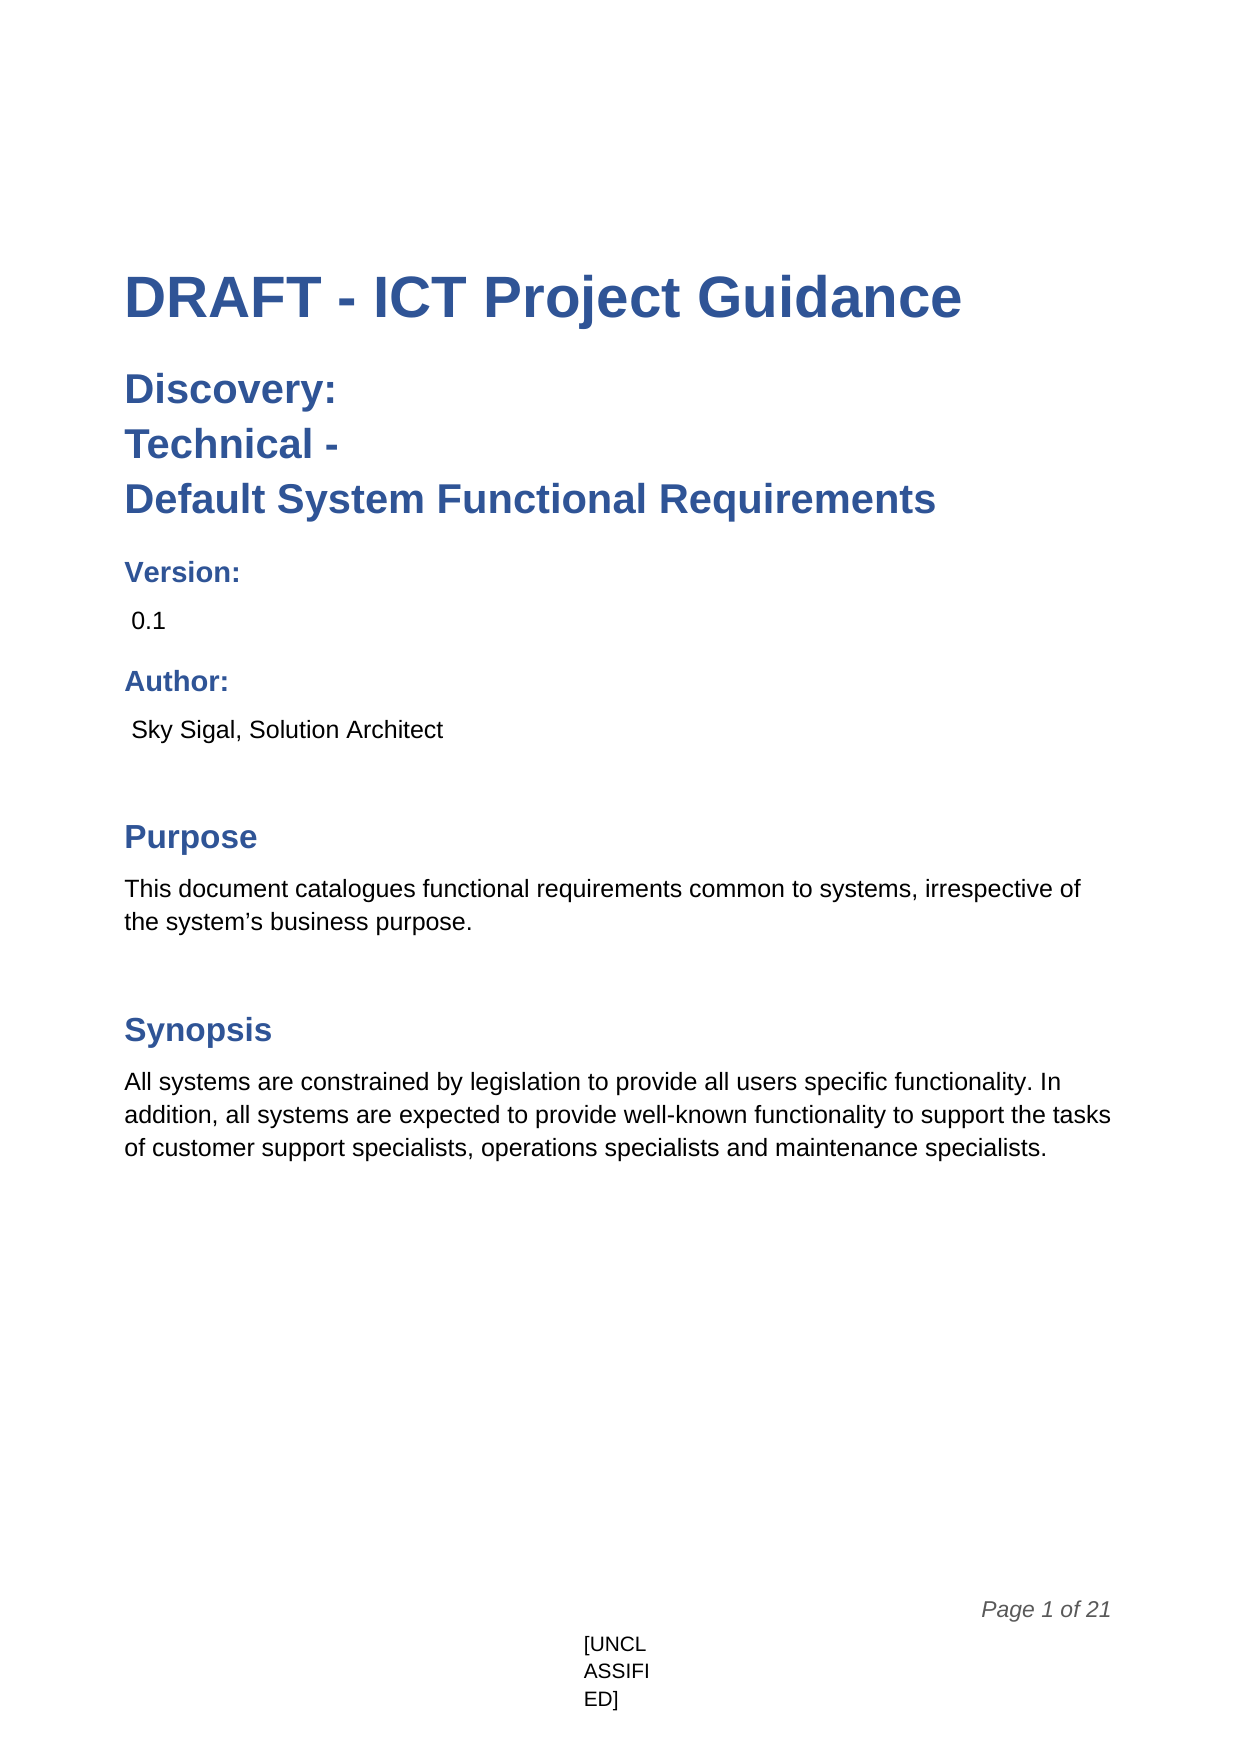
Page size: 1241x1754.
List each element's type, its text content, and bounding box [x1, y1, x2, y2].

subtitle Version: [124, 555, 1116, 588]
text All systems are constrained by legislation to provide all users specific functionality. In addition, all systems are expected to provide well-known functionality to support the tasks of customer support specialists, operations specialists and maintenance specialists. [124, 1067, 1116, 1162]
text Sky Sigal, Solution Architect [124, 715, 1116, 744]
text This document catalogues functional requirements common to systems, irrespective of the system’s business purpose. [124, 874, 1116, 936]
subtitle Synopsis [124, 1010, 1116, 1049]
text 0.1 [124, 606, 1116, 635]
subtitle Purpose [124, 773, 1116, 856]
subtitle Discovery: Technical - Default System Functional Requirements [124, 364, 1116, 523]
subtitle Author: [124, 664, 1116, 697]
title DRAFT - ICT Project Guidance [124, 262, 1116, 329]
